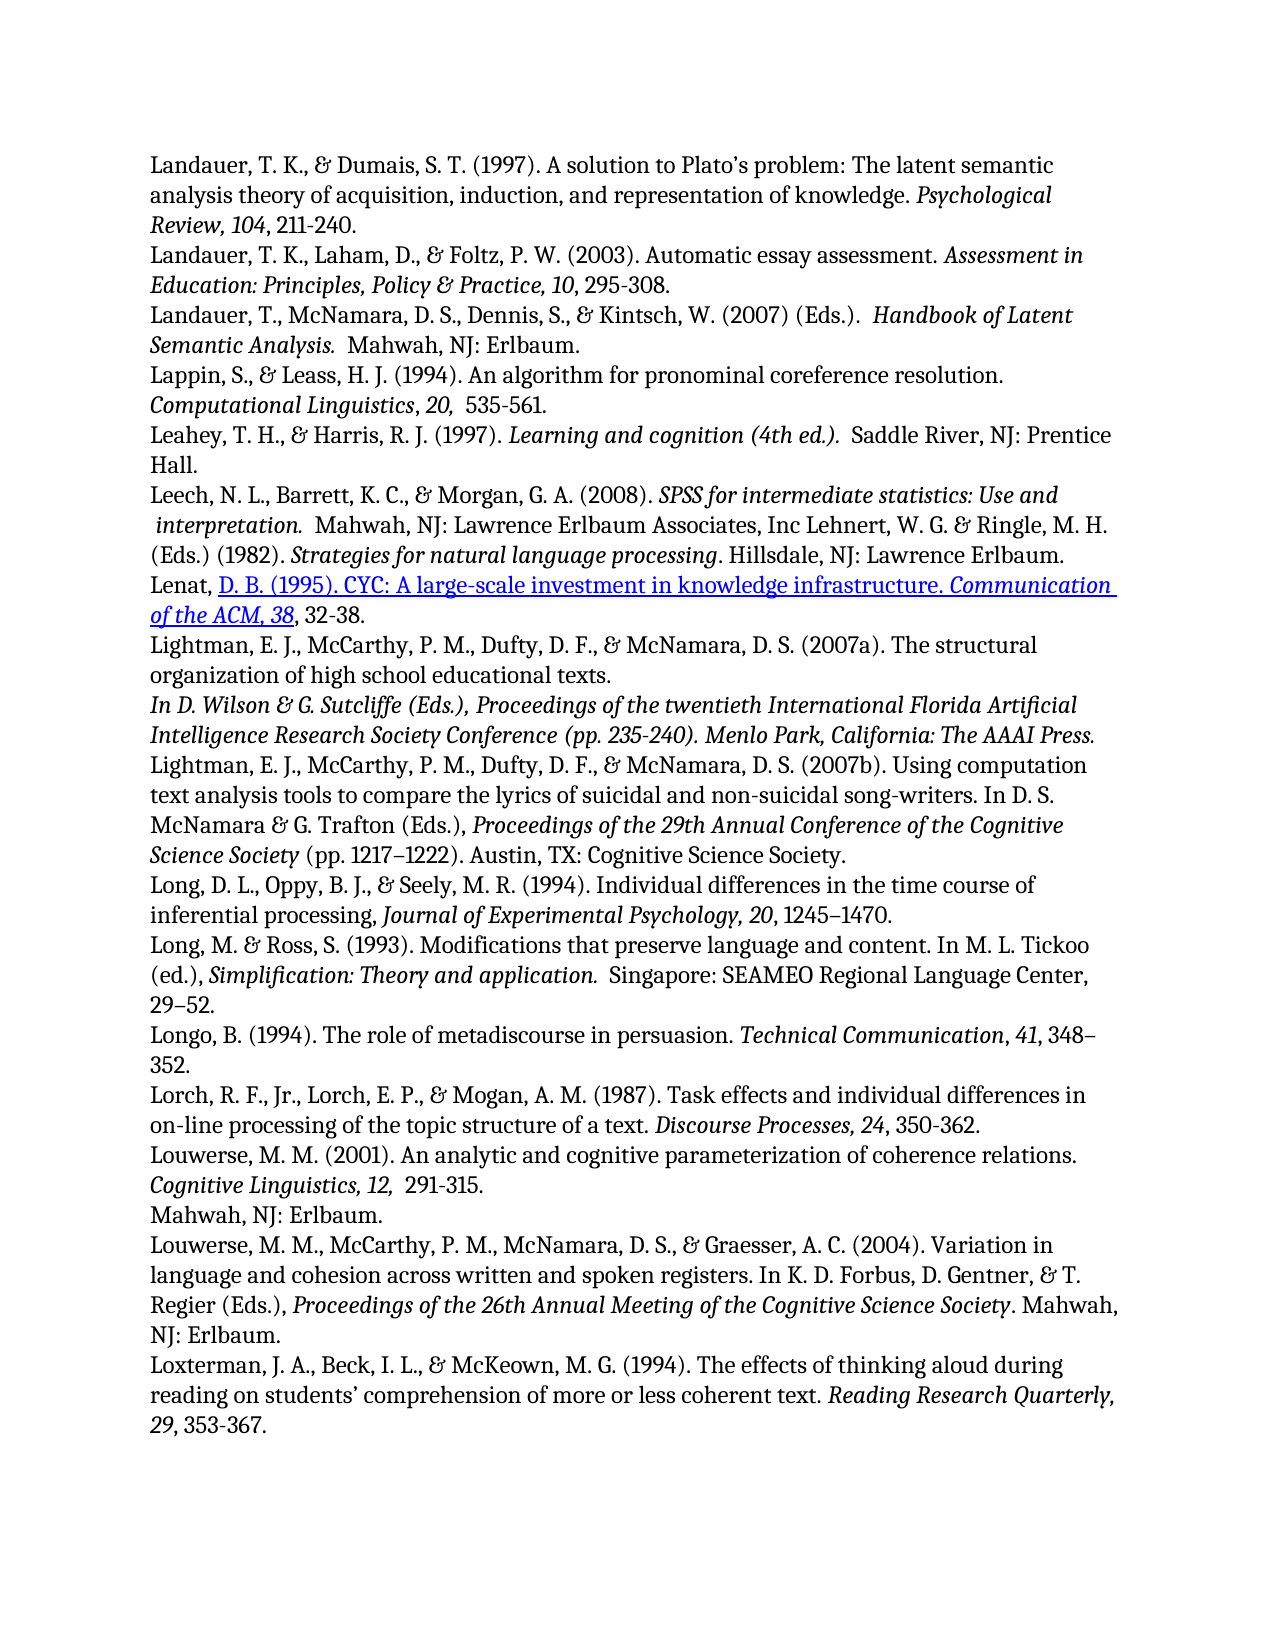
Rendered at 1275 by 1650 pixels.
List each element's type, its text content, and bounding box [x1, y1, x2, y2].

text Leech, N. L., Barrett, K. C., & Morgan, G. A. (2008). SPSS for intermediate statistics: Use and [150, 480, 1125, 510]
text Loxterman, J. A., Beck, I. L., & McKeown, M. G. (1994). The effects of thinking aloud during reading on students’ comprehension of more or less coherent text. Reading Research Quarterly, 29, 353-367. [150, 1350, 1125, 1440]
text Mahwah, NJ: Erlbaum. [150, 1200, 1125, 1230]
text Long, M. & Ross, S. (1993). Modifications that preserve language and content. In M. L. Tickoo (ed.), Simplification: Theory and application. Singapore: SEAMEO Regional Language Center, 29–52. [150, 930, 1125, 1020]
text Leahey, T. H., & Harris, R. J. (1997). Learning and cognition (4th ed.). Saddle River, NJ: Prentice Hall. [150, 420, 1125, 480]
text Landauer, T. K., & Dumais, S. T. (1997). A solution to Plato’s problem: The latent semantic analysis theory of acquisition, induction, and representation of knowledge. Psychological Review, 104, 211-240. [150, 150, 1125, 240]
text Lenat, D. B. (1995). CYC: A large-scale investment in knowledge infrastructure. Communication of the ACM, 38, 32-38. [150, 570, 1125, 630]
text Louwerse, M. M., McCarthy, P. M., McNamara, D. S., & Graesser, A. C. (2004). Variation in language and cohesion across written and spoken registers. In K. D. Forbus, D. Gentner, & T. Regier (Eds.), Proceedings of the 26th Annual Meeting of the Cognitive Science Society. Mahwah, NJ: Erlbaum. [150, 1230, 1125, 1350]
text Lightman, E. J., McCarthy, P. M., Dufty, D. F., & McNamara, D. S. (2007b). Using computation text analysis tools to compare the lyrics of suicidal and non-suicidal song-writers. In D. S. McNamara & G. Trafton (Eds.), Proceedings of the 29th Annual Conference of the Cognitive Science Society (pp. 1217–1222). Austin, TX: Cognitive Science Society. [150, 750, 1125, 870]
text Landauer, T., McNamara, D. S., Dennis, S., & Kintsch, W. (2007) (Eds.). Handbook of Latent Semantic Analysis. Mahwah, NJ: Erlbaum. [150, 300, 1125, 360]
text Long, D. L., Oppy, B. J., & Seely, M. R. (1994). Individual differences in the time course of inferential processing, Journal of Experimental Psychology, 20, 1245–1470. [150, 870, 1125, 930]
text Lappin, S., & Leass, H. J. (1994). An algorithm for pronominal coreference resolution. Computational Linguistics, 20, 535-561. [150, 360, 1125, 420]
text Landauer, T. K., Laham, D., & Foltz, P. W. (2003). Automatic essay assessment. Assessment in Education: Principles, Policy & Practice, 10, 295-308. [150, 240, 1125, 300]
text Lightman, E. J., McCarthy, P. M., Dufty, D. F., & McNamara, D. S. (2007a). The structural organization of high school educational texts. [150, 630, 1125, 690]
text In D. Wilson & G. Sutcliffe (Eds.), Proceedings of the twentieth International Florida Artificial Intelligence Research Society Conference (pp. 235-240). Menlo Park, California: The AAAI Press. [150, 690, 1125, 750]
text Louwerse, M. M. (2001). An analytic and cognitive parameterization of coherence relations. Cognitive Linguistics, 12, 291-315. [150, 1140, 1125, 1200]
text interpretation. Mahwah, NJ: Lawrence Erlbaum Associates, Inc Lehnert, W. G. & Ringle, M. H. (Eds.) (1982). Strategies for natural language processing. Hillsdale, NJ: Lawrence Erlbaum. [150, 510, 1125, 570]
text Longo, B. (1994). The role of metadiscourse in persuasion. Technical Communication, 41, 348–352. [150, 1020, 1125, 1080]
text Lorch, R. F., Jr., Lorch, E. P., & Mogan, A. M. (1987). Task effects and individual differences in on-line processing of the topic structure of a text. Discourse Processes, 24, 350-362. [150, 1080, 1125, 1140]
